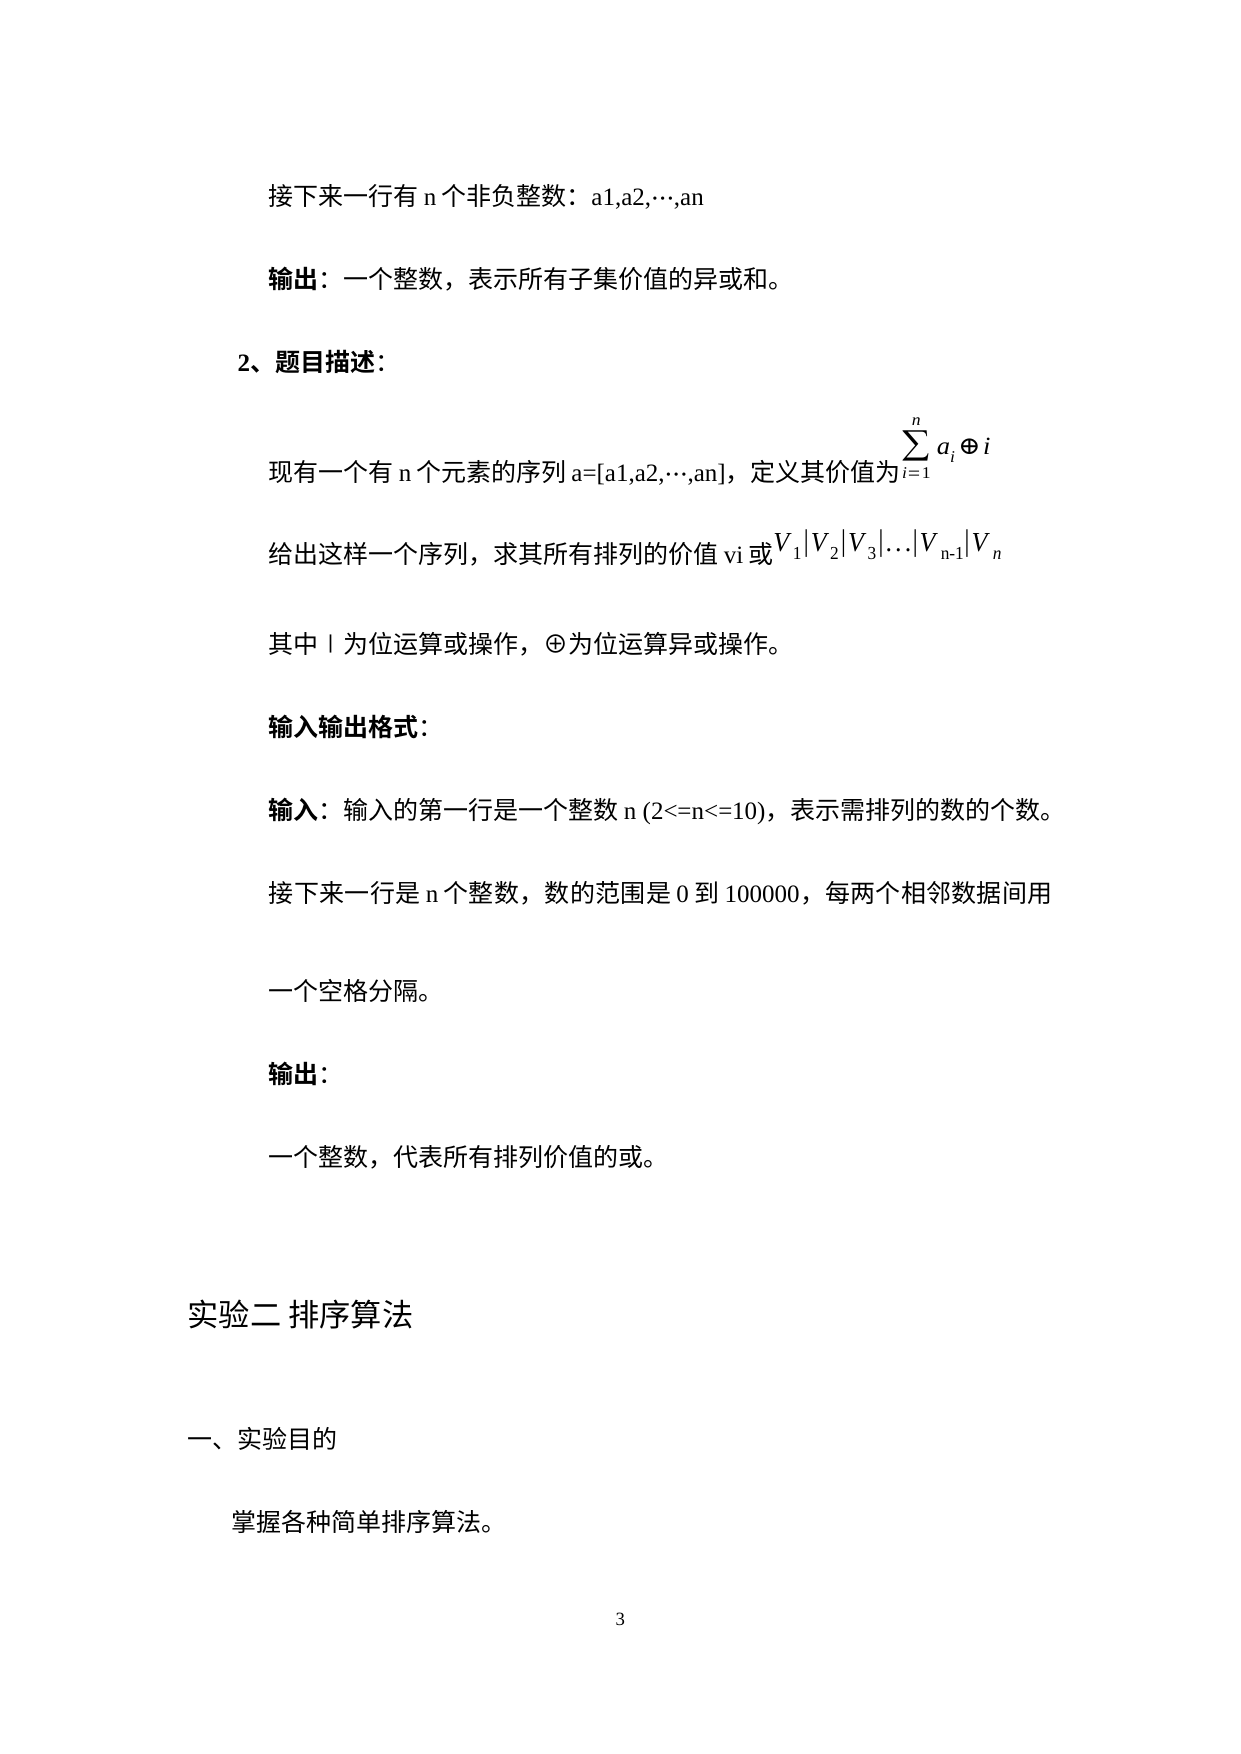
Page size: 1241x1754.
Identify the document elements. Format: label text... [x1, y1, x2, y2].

text 输出： [269, 1040, 1053, 1105]
text 一个整数，代表所有排列价值的或。 [269, 1123, 1053, 1188]
text 输入：输入的第一行是一个整数n (2<=n<=10)，表示需排列的数的个数。 [269, 776, 1053, 841]
subtitle 实验二 排序算法 [187, 1280, 1053, 1345]
text 现有一个有n个元素的序列a=[a1,a2,⋯,an]，定义其价值为 [269, 411, 1053, 509]
text 接下来一行有n个非负整数：a1,a2,⋯,an [269, 162, 1053, 227]
text 给出这样一个序列，求其所有排列的价值vi或 [269, 527, 1053, 592]
text 一、实验目的 [187, 1405, 1053, 1470]
text 其中∣为位运算或操作，⊕为位运算异或操作。 [269, 610, 1053, 675]
text 掌握各种简单排序算法。 [231, 1488, 1053, 1553]
text 输入输出格式： [269, 693, 1053, 758]
text 接下来一行是n个整数，数的范围是0到100000，每两个相邻数据间用一个空格分隔。 [269, 859, 1053, 1022]
text 输出：一个整数，表示所有子集价值的异或和。 [269, 245, 1053, 310]
text 2、题目描述： [187, 328, 1053, 393]
